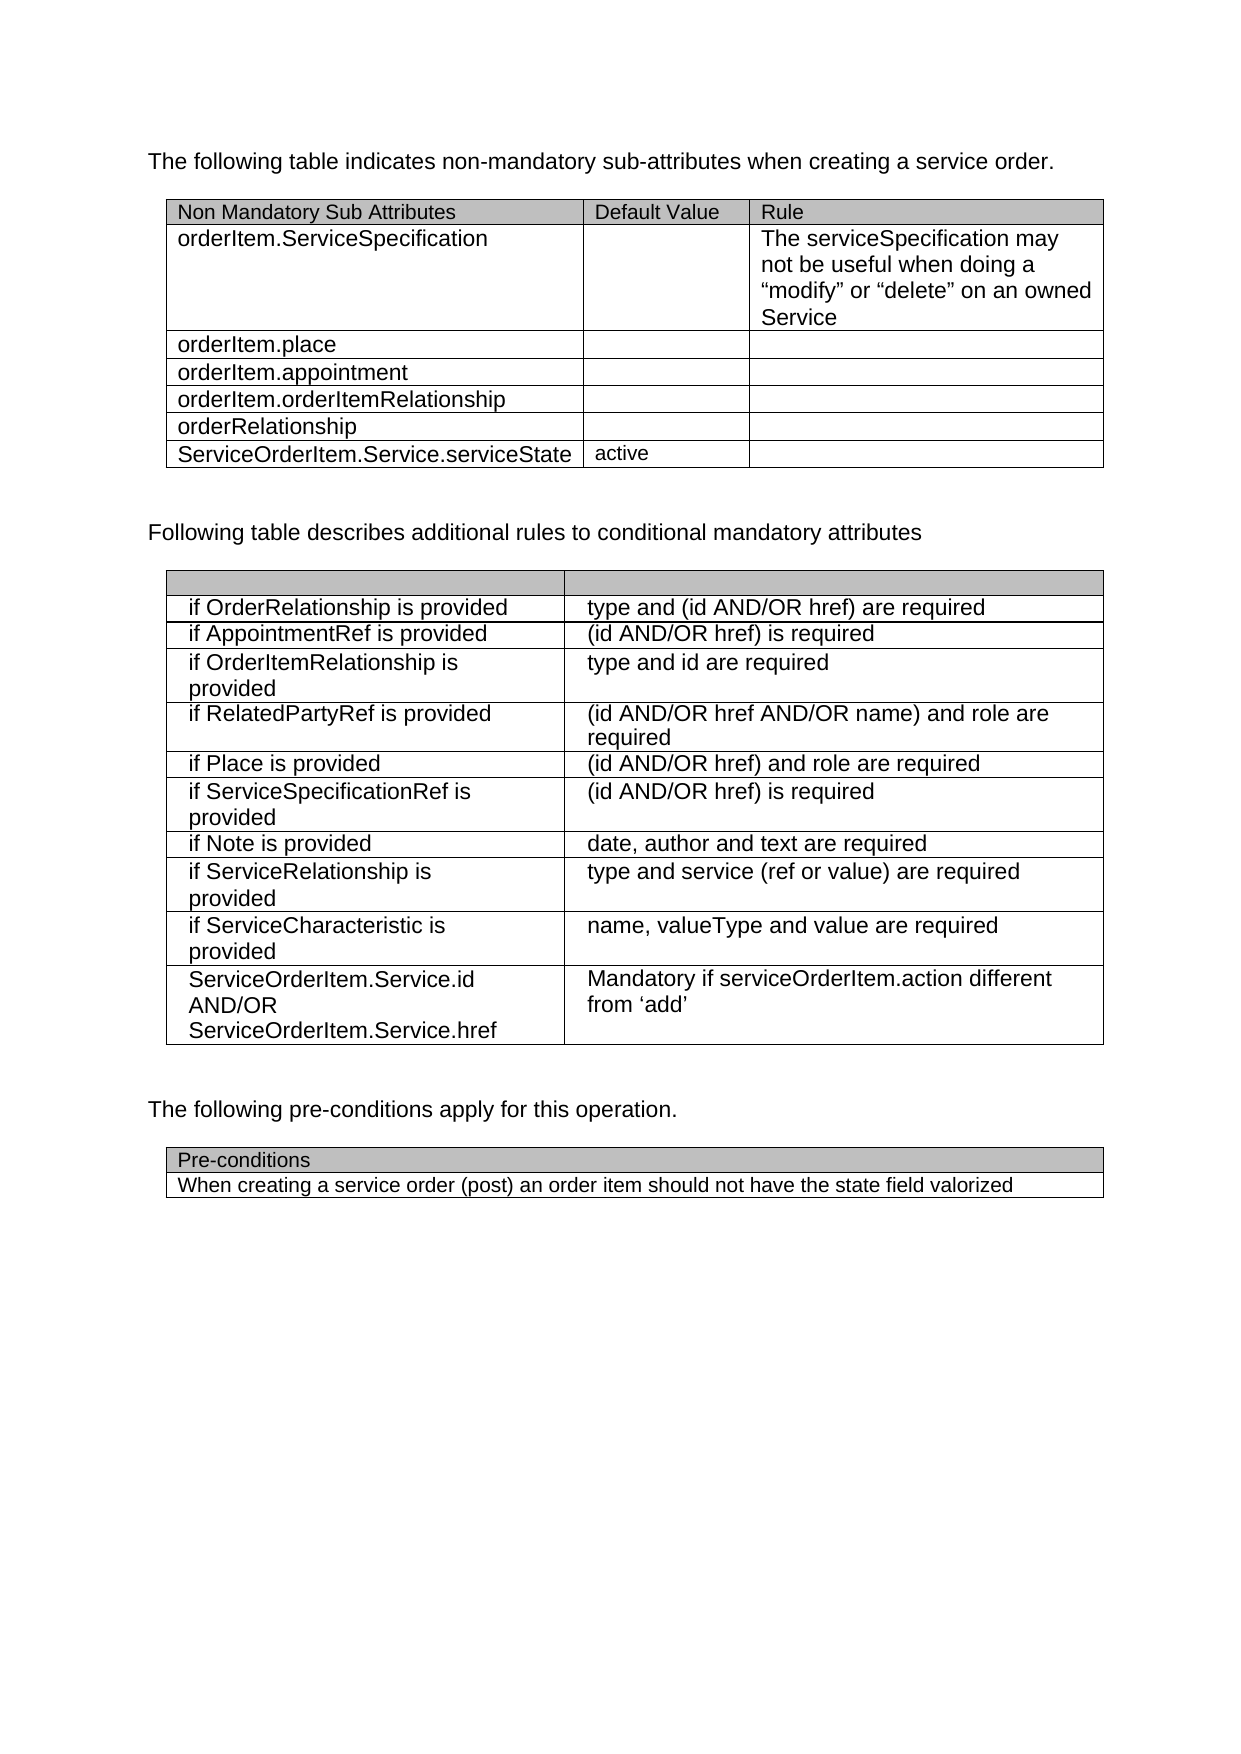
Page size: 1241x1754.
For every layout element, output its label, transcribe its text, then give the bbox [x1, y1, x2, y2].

table_cell [750, 413, 1103, 440]
table_cell if OrderRelationship is provided [167, 596, 564, 621]
table_cell type and (id AND/OR href) are required [565, 596, 1103, 621]
table_cell [750, 359, 1103, 385]
table_cell [584, 331, 749, 357]
table_cell type and id are required [565, 649, 1103, 702]
table_cell (id AND/OR href AND/OR name) and role are required [565, 703, 1103, 751]
table_cell orderItem.ServiceSpecification [167, 225, 583, 330]
table_header Rule [750, 200, 1103, 224]
table_header Default Value [584, 200, 749, 224]
table_cell orderItem.place [167, 331, 583, 357]
table_cell name, valueType and value are required [565, 912, 1103, 965]
table_cell orderItem.appointment [167, 359, 583, 385]
table_cell if Note is provided [167, 832, 564, 857]
text The following table indicates non-mandatory sub-attributes when creating a service order. [148, 148, 1093, 174]
table_cell [584, 225, 749, 330]
table_cell [750, 441, 1103, 467]
table_cell The serviceSpecification may not be useful when doing a “modify” or “delete” on an owned Service [750, 225, 1103, 330]
table_cell active [584, 441, 749, 467]
table_cell type and service (ref or value) are required [565, 858, 1103, 911]
table_cell [584, 359, 749, 385]
table_header Non Mandatory Sub Attributes [167, 200, 583, 224]
table_cell ServiceOrderItem.Service.id AND/OR ServiceOrderItem.Service.href [167, 966, 564, 1044]
table_header [565, 571, 1103, 595]
table_cell if ServiceRelationship is provided [167, 858, 564, 911]
text The following pre-conditions apply for this operation. [148, 1096, 1093, 1122]
table_cell if OrderItemRelationship is provided [167, 649, 564, 702]
table_cell (id AND/OR href) is required [565, 623, 1103, 648]
table_header [167, 571, 564, 595]
table_cell orderItem.orderItemRelationship [167, 386, 583, 412]
table_cell if ServiceCharacteristic is provided [167, 912, 564, 965]
table_cell ServiceOrderItem.Service.serviceState [167, 441, 583, 467]
table_cell (id AND/OR href) and role are required [565, 752, 1103, 777]
table_cell date, author and text are required [565, 832, 1103, 857]
table_cell (id AND/OR href) is required [565, 778, 1103, 831]
table_cell [584, 413, 749, 440]
table_cell orderRelationship [167, 413, 583, 440]
table_cell Mandatory if serviceOrderItem.action different from ‘add’ [565, 966, 1103, 1044]
table_cell if RelatedPartyRef is provided [167, 703, 564, 751]
table_header Pre-conditions [167, 1148, 1103, 1172]
table_cell [750, 386, 1103, 412]
table_cell if AppointmentRef is provided [167, 623, 564, 648]
table_cell if Place is provided [167, 752, 564, 777]
table_cell if ServiceSpecificationRef is provided [167, 778, 564, 831]
text Following table describes additional rules to conditional mandatory attributes [148, 519, 1093, 546]
table_cell [584, 386, 749, 412]
table_cell [750, 331, 1103, 357]
table_cell When creating a service order (post) an order item should not have the state field valorized [167, 1173, 1103, 1197]
